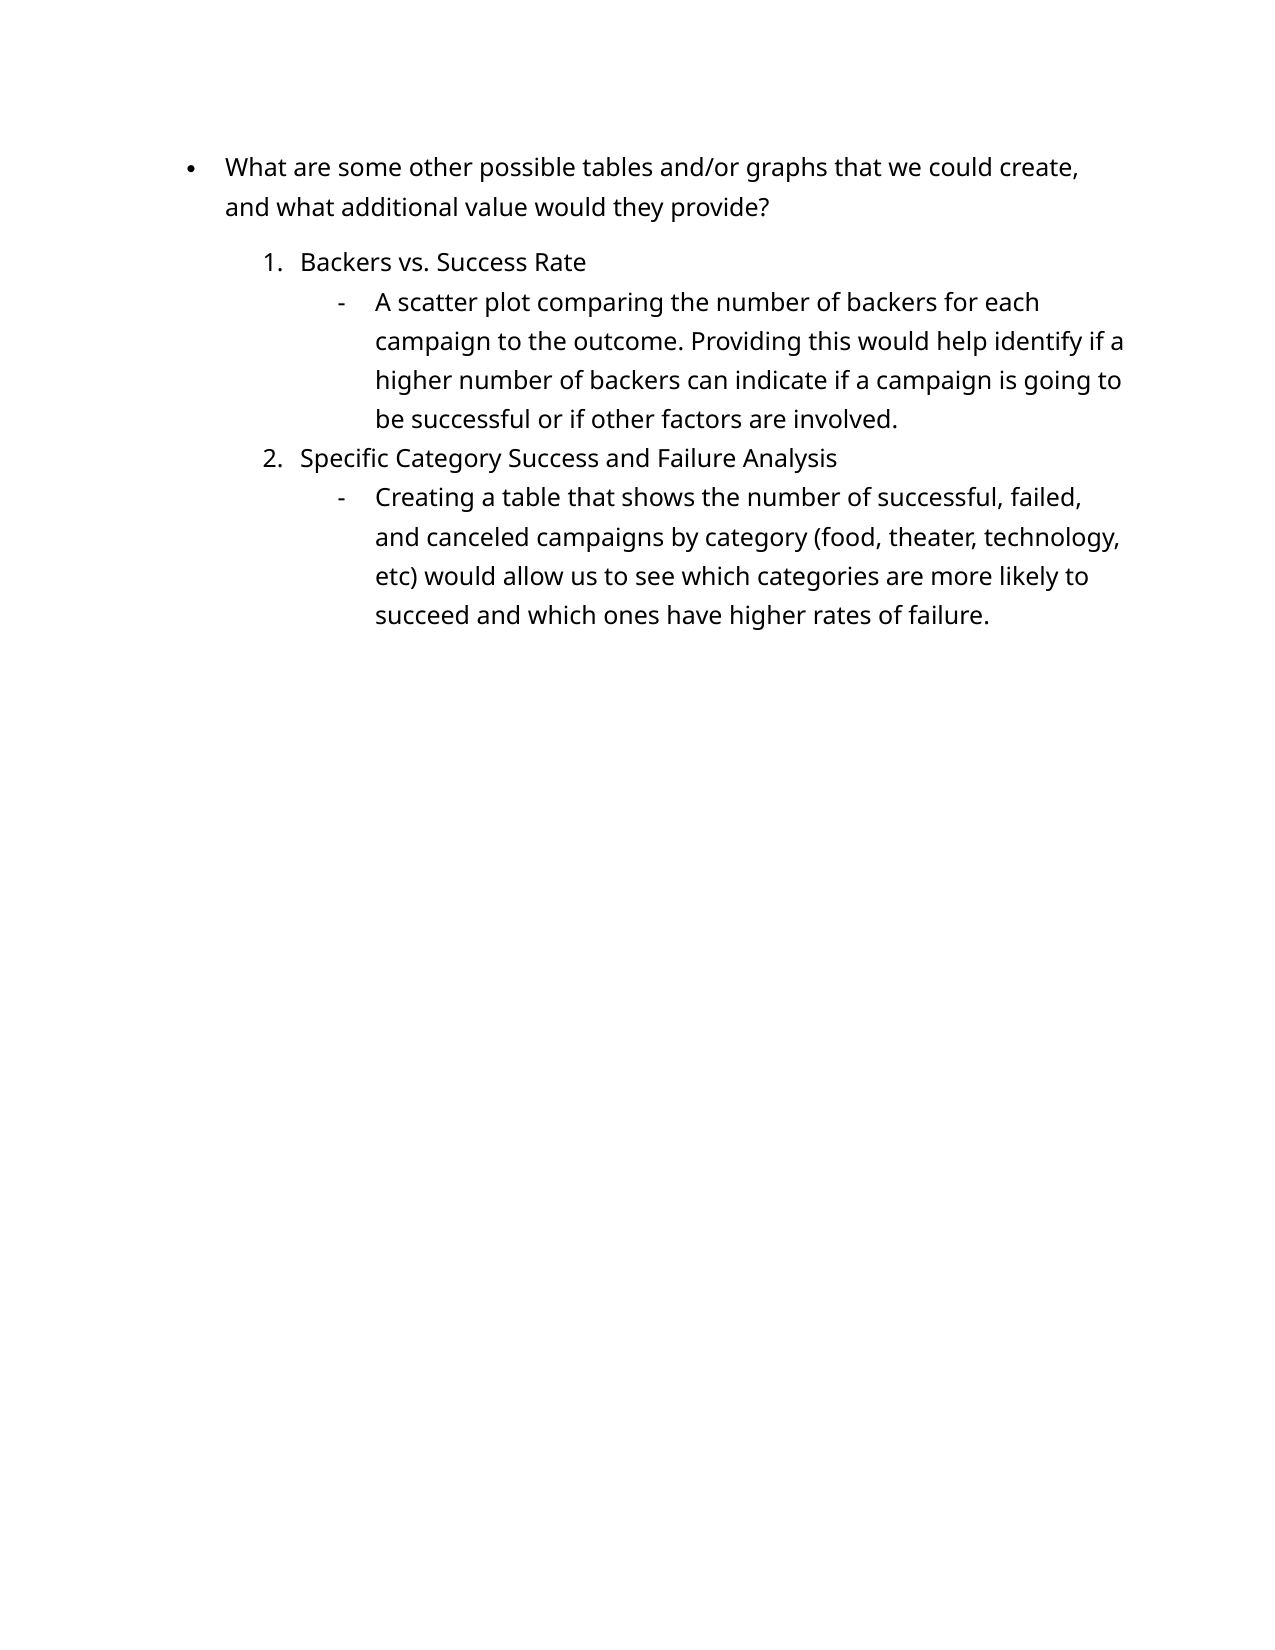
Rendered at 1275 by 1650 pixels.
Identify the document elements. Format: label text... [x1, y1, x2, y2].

list Creating a table that shows the number of successful, failed, and canceled campaigns by category (food, theater, technology, etc) would allow us to see which categories are more likely to succeed and which ones have higher rates of failure. [337, 480, 1125, 632]
list A scatter plot comparing the number of backers for each campaign to the outcome. Providing this would help identify if a higher number of backers can indicate if a campaign is going to be successful or if other factors are involved. [337, 284, 1125, 436]
list What are some other possible tables and/or graphs that we could create, and what additional value would they provide? [187, 150, 1125, 223]
list Backers vs. Success Rate [262, 245, 1125, 279]
list Specific Category Success and Failure Analysis [262, 441, 1125, 475]
